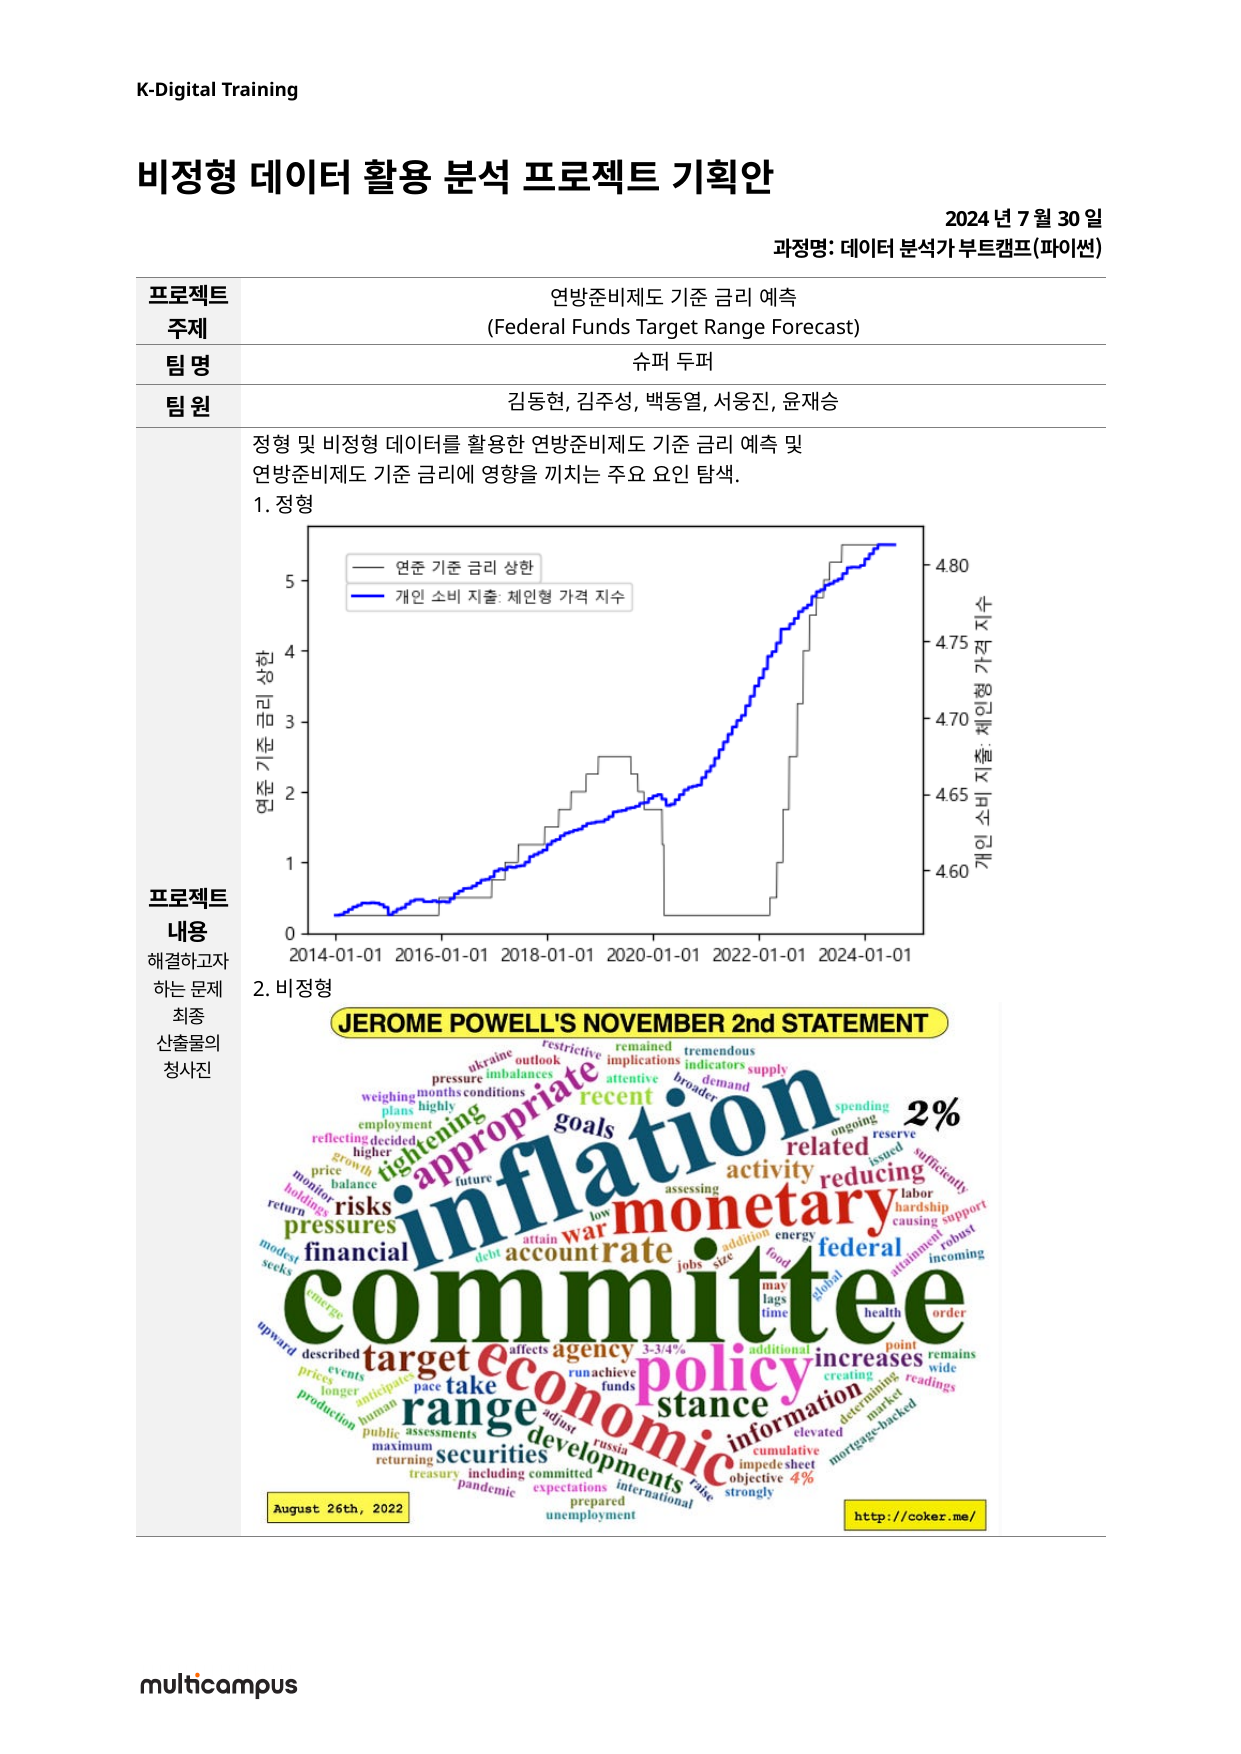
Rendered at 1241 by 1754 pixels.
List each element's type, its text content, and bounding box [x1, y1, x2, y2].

picture [252, 1002, 1002, 1536]
text 비정형 데이터 활용 분석 프로젝트 기획안 [136, 148, 1104, 202]
text 과정명: 데이터 분석가 부트캠프(파이썬) [136, 232, 1104, 262]
table_cell 슈퍼 두퍼 [241, 345, 1106, 384]
table_cell 정형 및 비정형 데이터를 활용한 연방준비제도 기준 금리 예측 및 연방준비제도 기준 금리에 영향을 끼치는 주요 요인 탐색. 1. 정형 2. 비정형 [241, 428, 1106, 1536]
table_header 연방준비제도 기준 금리 예측 (Federal Funds Target Range Forecast) [241, 278, 1106, 344]
table_header 프로젝트 주제 [136, 278, 241, 344]
table_cell 프로젝트 내용 해결하고자 하는 문제 최종 산출물의 청사진 [136, 428, 241, 1536]
table_cell 팀 원 [136, 385, 241, 427]
text 2024년 7월 30일 [136, 202, 1104, 232]
table_cell 팀 명 [136, 345, 241, 384]
table_cell 김동현, 김주성, 백동열, 서웅진, 윤재승 [241, 385, 1106, 427]
picture [135, 1665, 299, 1701]
picture [252, 518, 997, 972]
